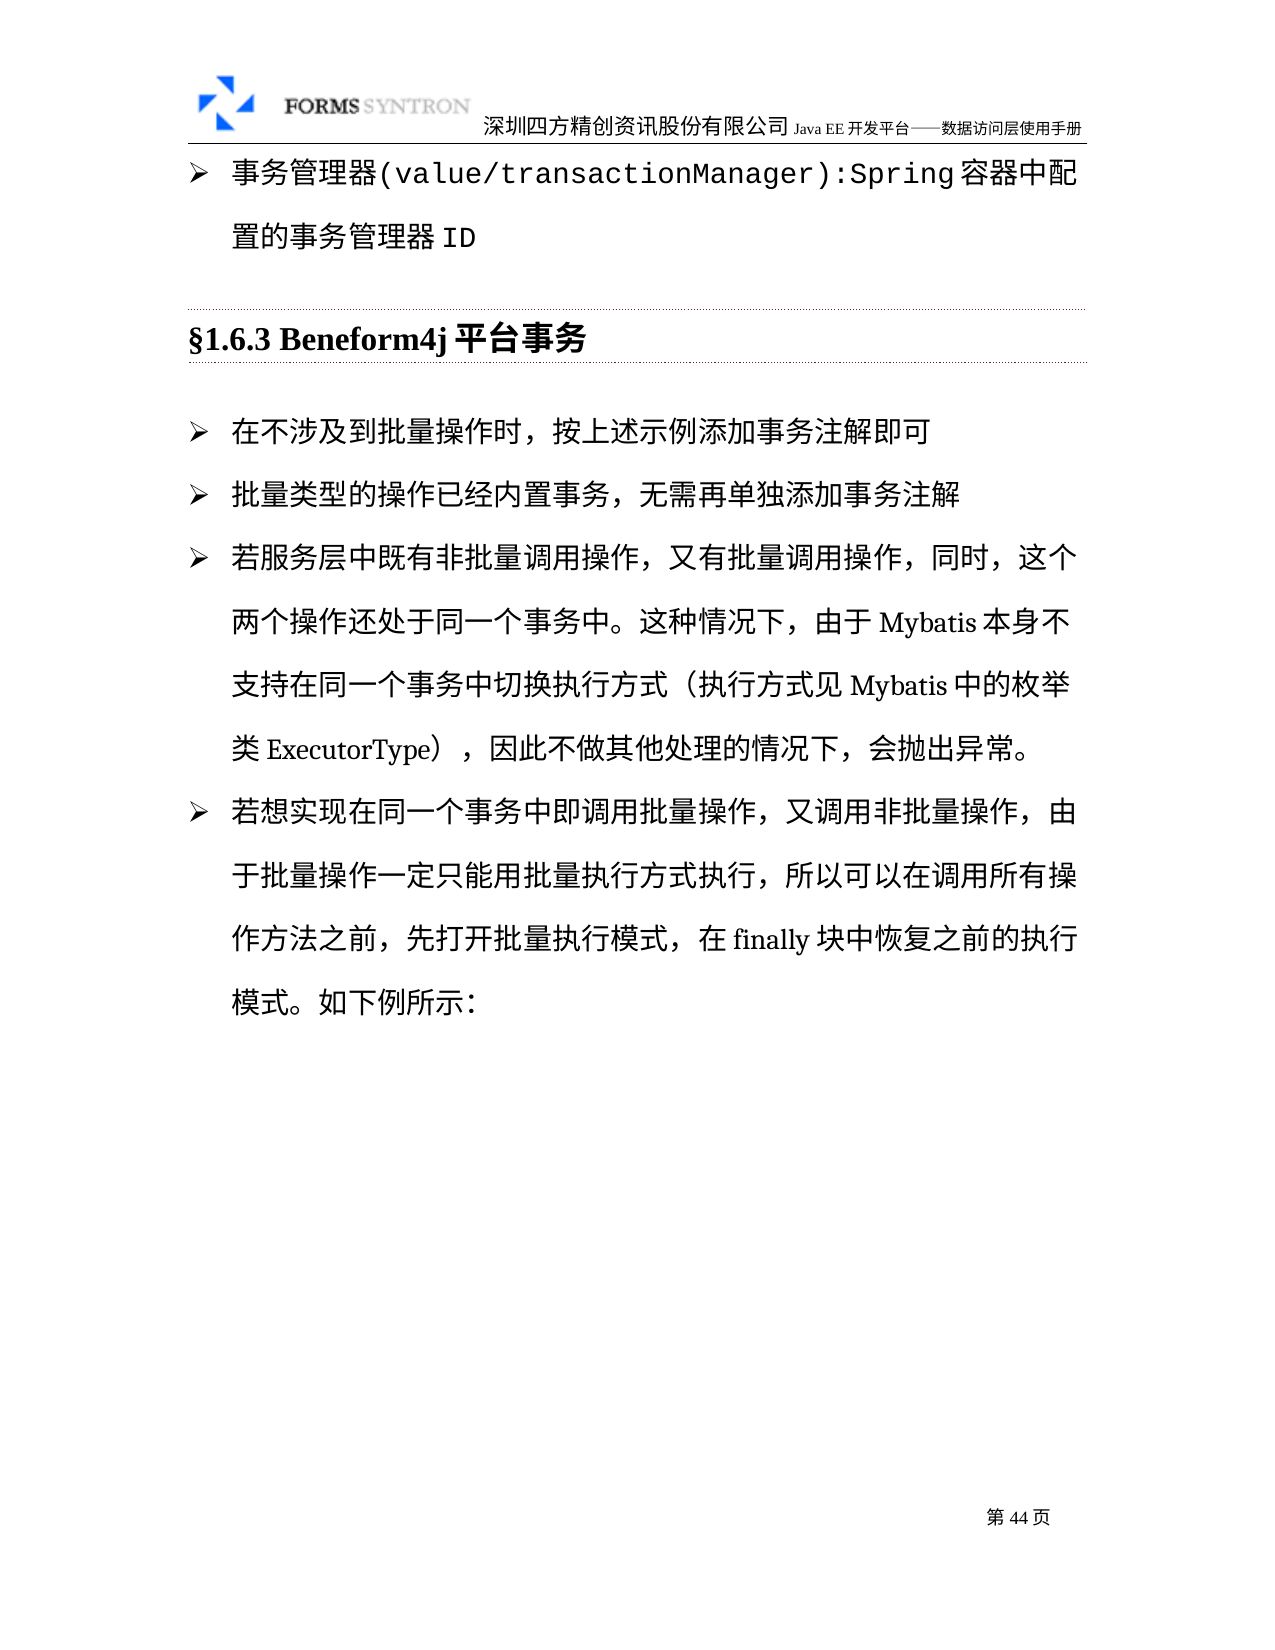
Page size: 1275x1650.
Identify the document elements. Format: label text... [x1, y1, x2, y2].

list 事务管理器(value/transactionManager):Spring容器中配置的事务管理器ID [187, 150, 1087, 256]
list 若想实现在同一个事务中即调用批量操作，又调用非批量操作，由于批量操作一定只能用批量执行方式执行，所以可以在调用所有操作方法之前，先打开批量执行模式，在finally块中恢复之前的执行模式。如下例所示： [187, 789, 1087, 1021]
list 在不涉及到批量操作时，按上述示例添加事务注解即可 [187, 408, 1087, 451]
list 批量类型的操作已经内置事务，无需再单独添加事务注解 [187, 472, 1087, 514]
list 若服务层中既有非批量调用操作，又有批量调用操作，同时，这个两个操作还处于同一个事务中。这种情况下，由于Mybatis本身不支持在同一个事务中切换执行方式（执行方式见Mybatis中的枚举类ExecutorType），因此不做其他处理的情况下，会抛出异常。 [187, 535, 1087, 768]
subtitle Beneform4j平台事务 [187, 309, 1087, 363]
picture [187, 75, 483, 135]
